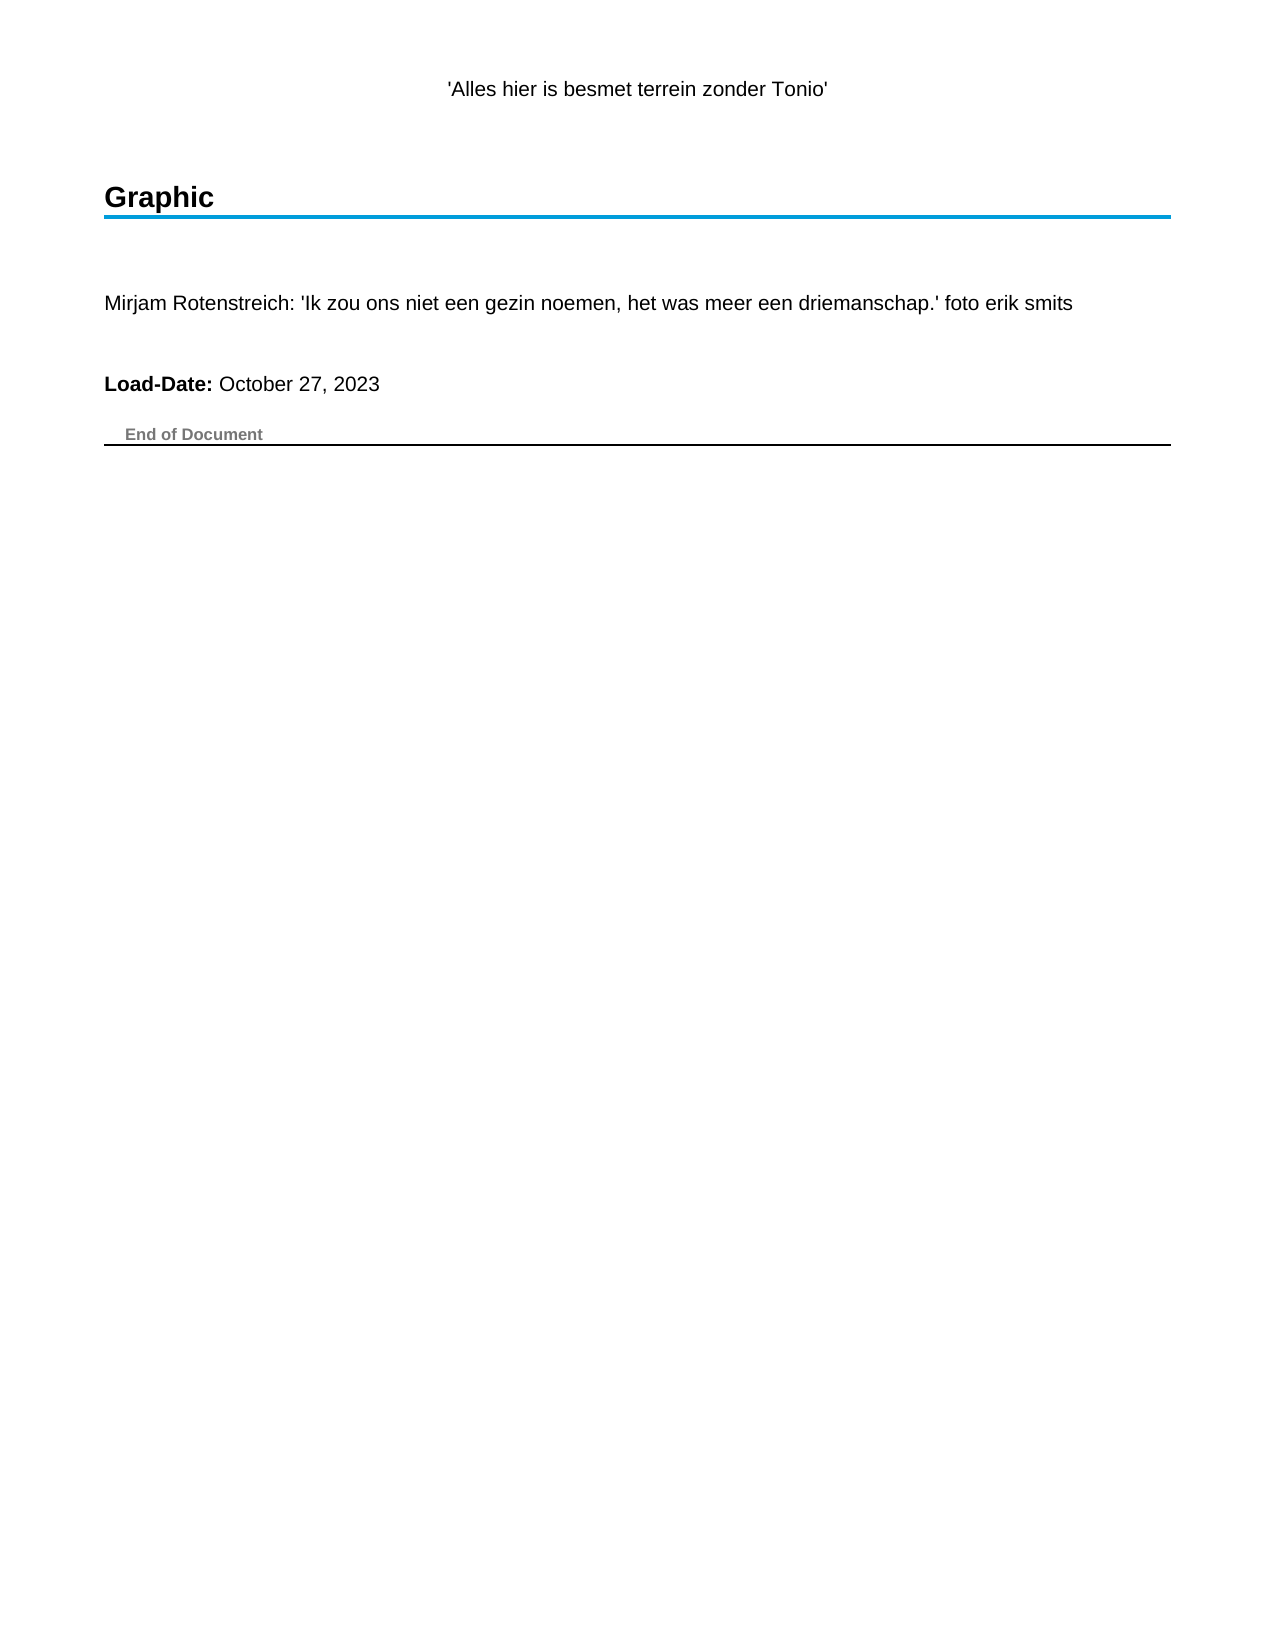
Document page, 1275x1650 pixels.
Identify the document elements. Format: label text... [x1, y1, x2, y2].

text Mirjam Rotenstreich: 'Ik zou ons niet een gezin noemen, het was meer een driemanschap.' foto erik smits [104, 288, 1171, 315]
text End of Document [125, 424, 1171, 444]
text Graphic [104, 142, 1171, 213]
text Load-Date: October 27, 2023 [104, 340, 1171, 396]
